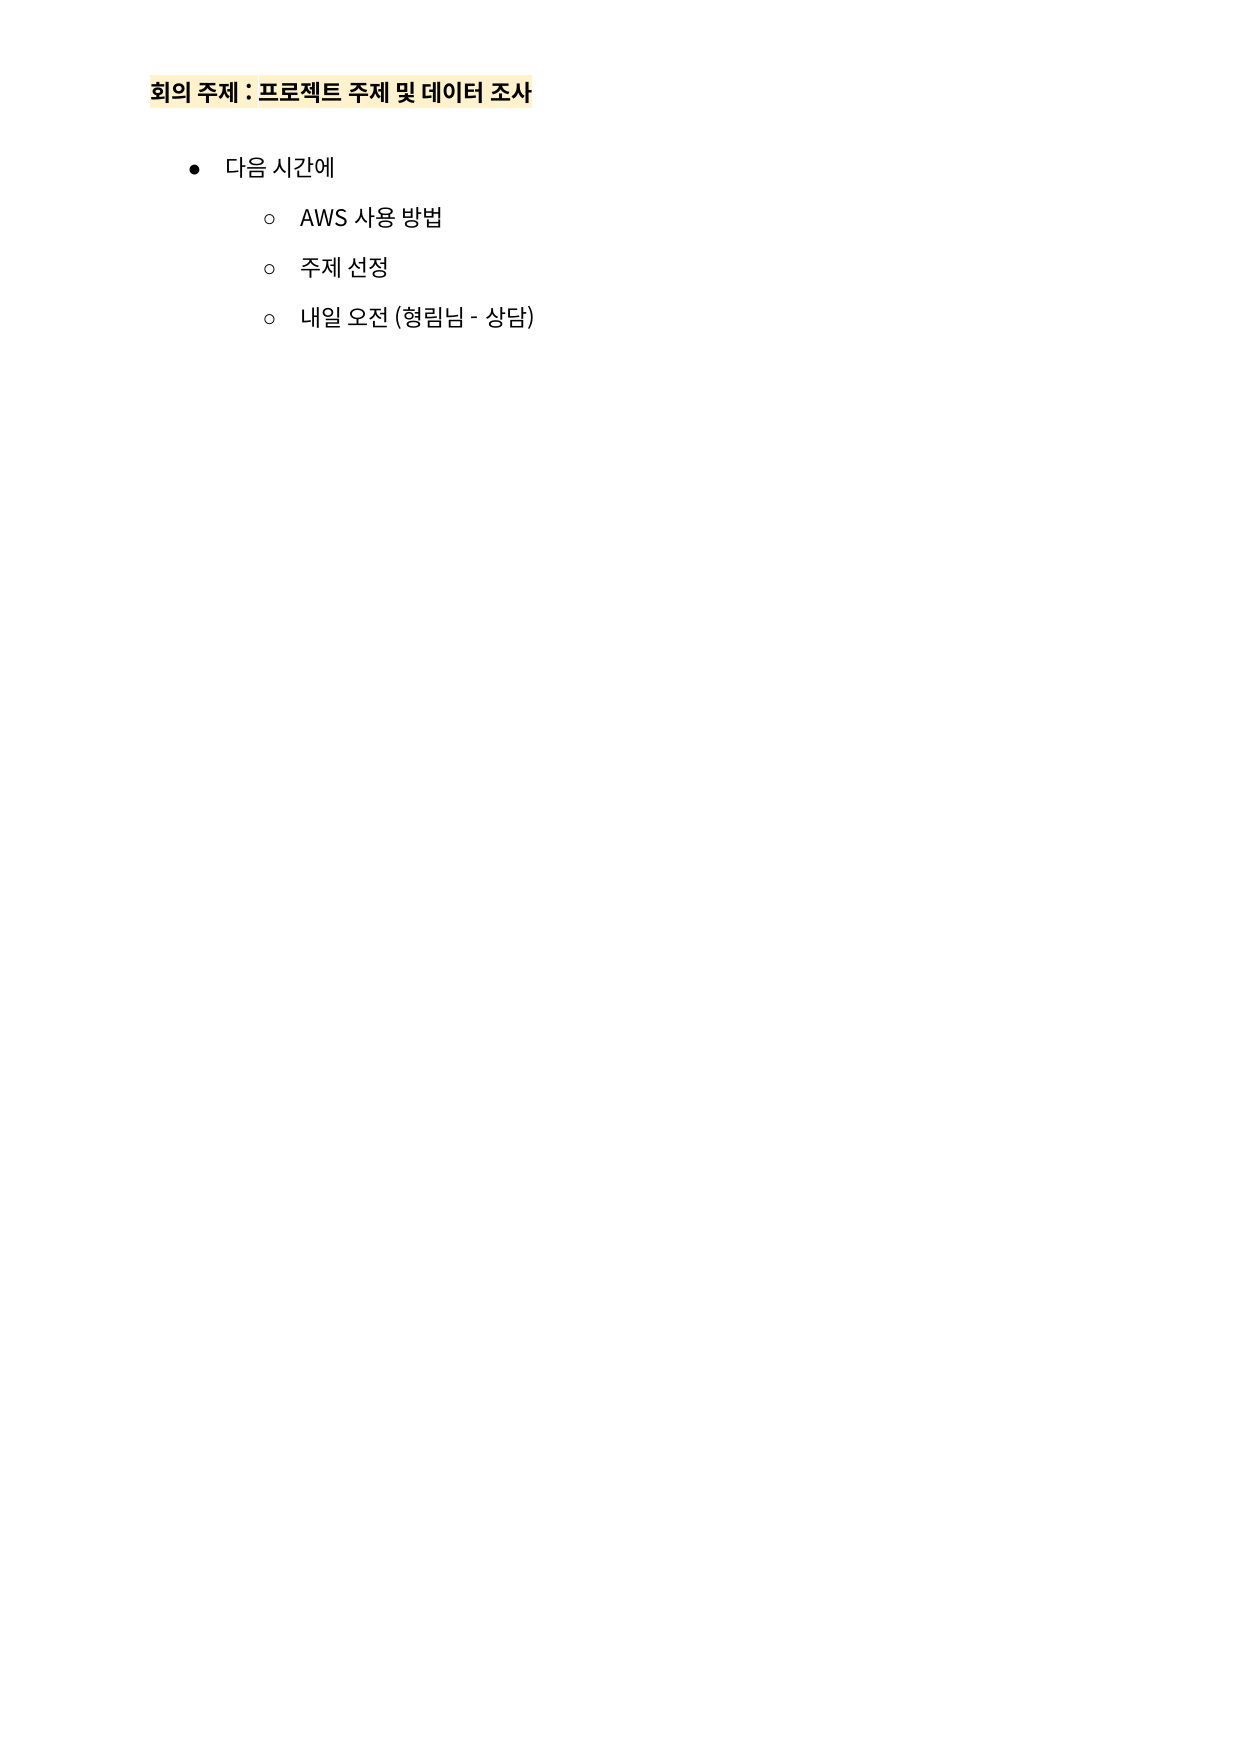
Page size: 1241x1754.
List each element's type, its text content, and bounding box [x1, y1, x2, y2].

list 주제 선정 [262, 249, 1090, 283]
list 내일 오전 (형림님 - 상담) [262, 299, 1090, 333]
list AWS 사용 방법 [262, 200, 1090, 233]
list 다음 시간에 [187, 150, 1090, 183]
